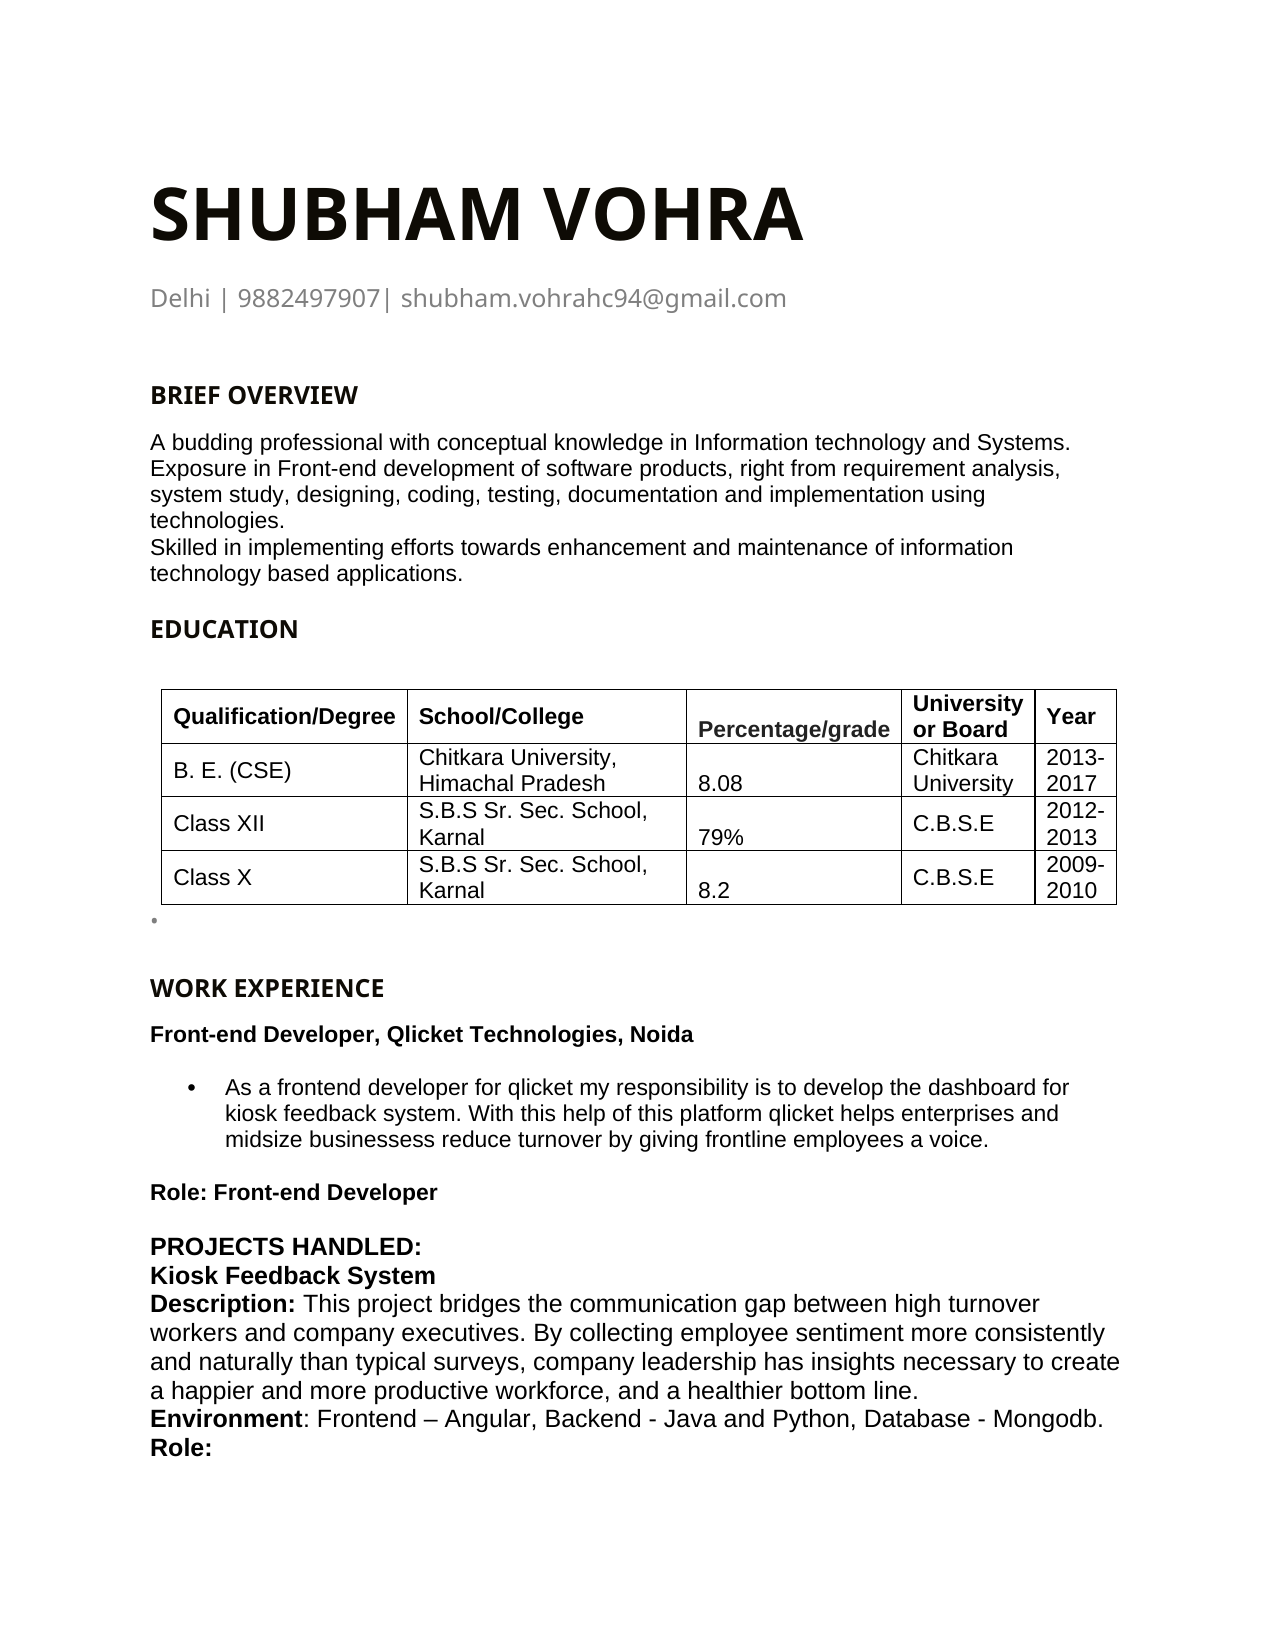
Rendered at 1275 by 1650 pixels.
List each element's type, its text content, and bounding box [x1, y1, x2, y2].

text SHubham Vohra [150, 162, 1125, 262]
table_cell B. E. (CSE) [162, 744, 407, 796]
text Education [150, 612, 1125, 646]
table_cell Class XII [162, 797, 407, 850]
table_cell 2013-2017 [1036, 744, 1116, 796]
text A budding professional with conceptual knowledge in Information technology and Systems. [150, 428, 1125, 455]
text Work Experience [150, 970, 1125, 1004]
table_header Percentage/grade [687, 690, 901, 742]
text Skilled in implementing efforts towards enhancement and maintenance of information technology based applications. [150, 534, 1125, 587]
text Description: This project bridges the communication gap between high turnover workers and company executives. By collecting employee sentiment more consistently and naturally than typical surveys, company leadership has insights necessary to create a happier and more productive workforce, and a healthier bottom line. [150, 1289, 1125, 1404]
text Exposure in Front-end development of software products, right from requirement analysis, system study, designing, coding, testing, documentation and implementation using technologies. [150, 455, 1125, 534]
text Kiosk Feedback System [150, 1261, 1125, 1289]
table_header School/College [408, 690, 686, 742]
table_cell 79% [687, 797, 901, 850]
table_cell 8.08 [687, 744, 901, 796]
table_cell 8.2 [687, 851, 901, 904]
text Delhi | 9882497907| shubham.vohrahc94@gmail.com [150, 281, 825, 315]
table_cell Class X [162, 851, 407, 904]
table_header Qualification/Degree [162, 690, 407, 742]
table_cell C.B.S.E [902, 851, 1034, 904]
table_cell 2009-2010 [1036, 851, 1116, 904]
text Brief Overview [150, 378, 1125, 412]
table_cell S.B.S Sr. Sec. School, Karnal [408, 797, 686, 850]
list As a frontend developer for qlicket my responsibility is to develop the dashboard for kiosk feedback system. With this help of this platform qlicket helps enterprises and midsize businessess reduce turnover by giving frontline employees a voice. [187, 1074, 1125, 1153]
text Environment: Frontend – Angular, Backend - Java and Python, Database - Mongodb. [150, 1404, 1125, 1433]
text Role: [150, 1433, 1125, 1462]
text Role: Front-end Developer [150, 1179, 1125, 1206]
table_cell C.B.S.E [902, 797, 1034, 850]
table_cell Chitkara University, Himachal Pradesh [408, 744, 686, 796]
table_cell Chitkara University [902, 744, 1034, 796]
table_header University or Board [902, 690, 1034, 742]
table_cell 2012-2013 [1036, 797, 1116, 850]
table_header Year [1036, 690, 1116, 742]
table_cell S.B.S Sr. Sec. School, Karnal [408, 851, 686, 904]
text PROJECTS HANDLED: [150, 1232, 1125, 1261]
text Front-end Developer, Qlicket Technologies, Noida [150, 1021, 1125, 1047]
